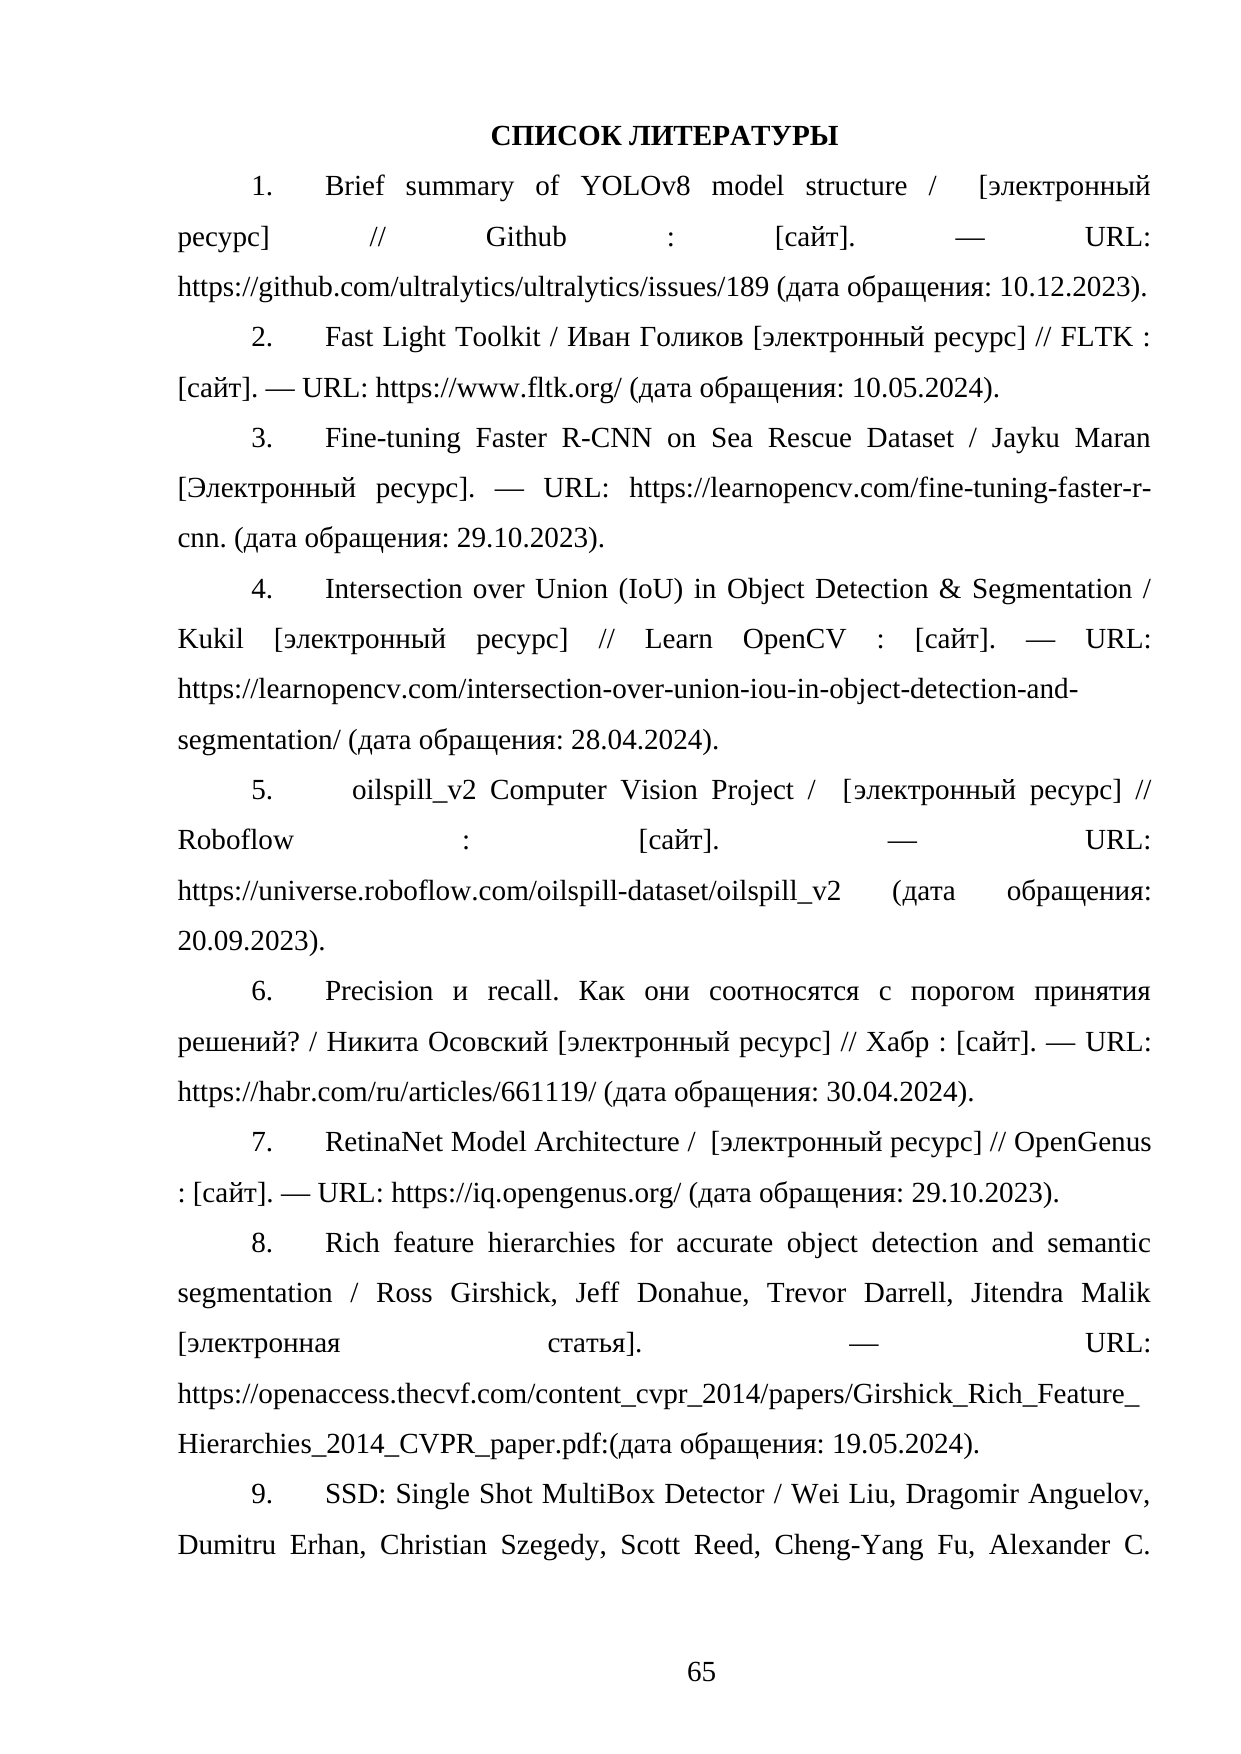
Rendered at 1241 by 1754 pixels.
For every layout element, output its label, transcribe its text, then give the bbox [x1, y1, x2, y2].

list oilspill_v2 Computer Vision Project / [электронный ресурс] // Roboflow : [сайт]. — URL: https://universe.roboflow.com/oilspill-dataset/oilspill_v2 (дата обращения: 20.09.2023). [177, 772, 1152, 957]
list Precision и recall. Как они соотносятся с порогом принятия решений? / Никита Осовский [электронный ресурс] // Хабр : [сайт]. — URL: https://habr.com/ru/articles/661119/ (дата обращения: 30.04.2024). [177, 973, 1152, 1108]
list RetinaNet Model Architecture / [электронный ресурс] // OpenGenus : [сайт]. — URL: https://iq.opengenus.org/ (дата обращения: 29.10.2023). [177, 1124, 1152, 1208]
list Rich feature hierarchies for accurate object detection and semantic segmentation / Ross Girshick, Jeff Donahue, Trevor Darrell, Jitendra Malik [электронная статья]. — URL: https://openaccess.thecvf.com/content_cvpr_2014/papers/Girshick_Rich_Feature_Hierarchies_2014_CVPR_paper.pdf:(дата обращения: 19.05.2024). [177, 1225, 1152, 1460]
list Brief summary of YOLOv8 model structure / [электронный ресурс] // Github : [сайт]. — URL: https://github.com/ultralytics/ultralytics/issues/189 (дата обращения: 10.12.2023). [177, 168, 1152, 303]
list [177, 1477, 1152, 1560]
list Fast Light Toolkit / Иван Голиков [электронный ресурс] // FLTK : [сайт]. — URL: https://www.fltk.org/ (дата обращения: 10.05.2024). [177, 319, 1152, 403]
list Intersection over Union (IoU) in Object Detection & Segmentation / Kukil [электронный ресурс] // Learn OpenCV : [сайт]. — URL: https://learnopencv.com/intersection-over-union-iou-in-object-detection-and-segmentation/ (дата обращения: 28.04.2024). [177, 571, 1152, 755]
subtitle Список литературы [177, 118, 1152, 152]
list Fine-tuning Faster R-CNN on Sea Rescue Dataset / Jayku Maran [Электронный ресурс]. — URL: https://learnopencv.com/fine-tuning-faster-r-cnn. (дата обращения: 29.10.2023). [177, 420, 1152, 554]
